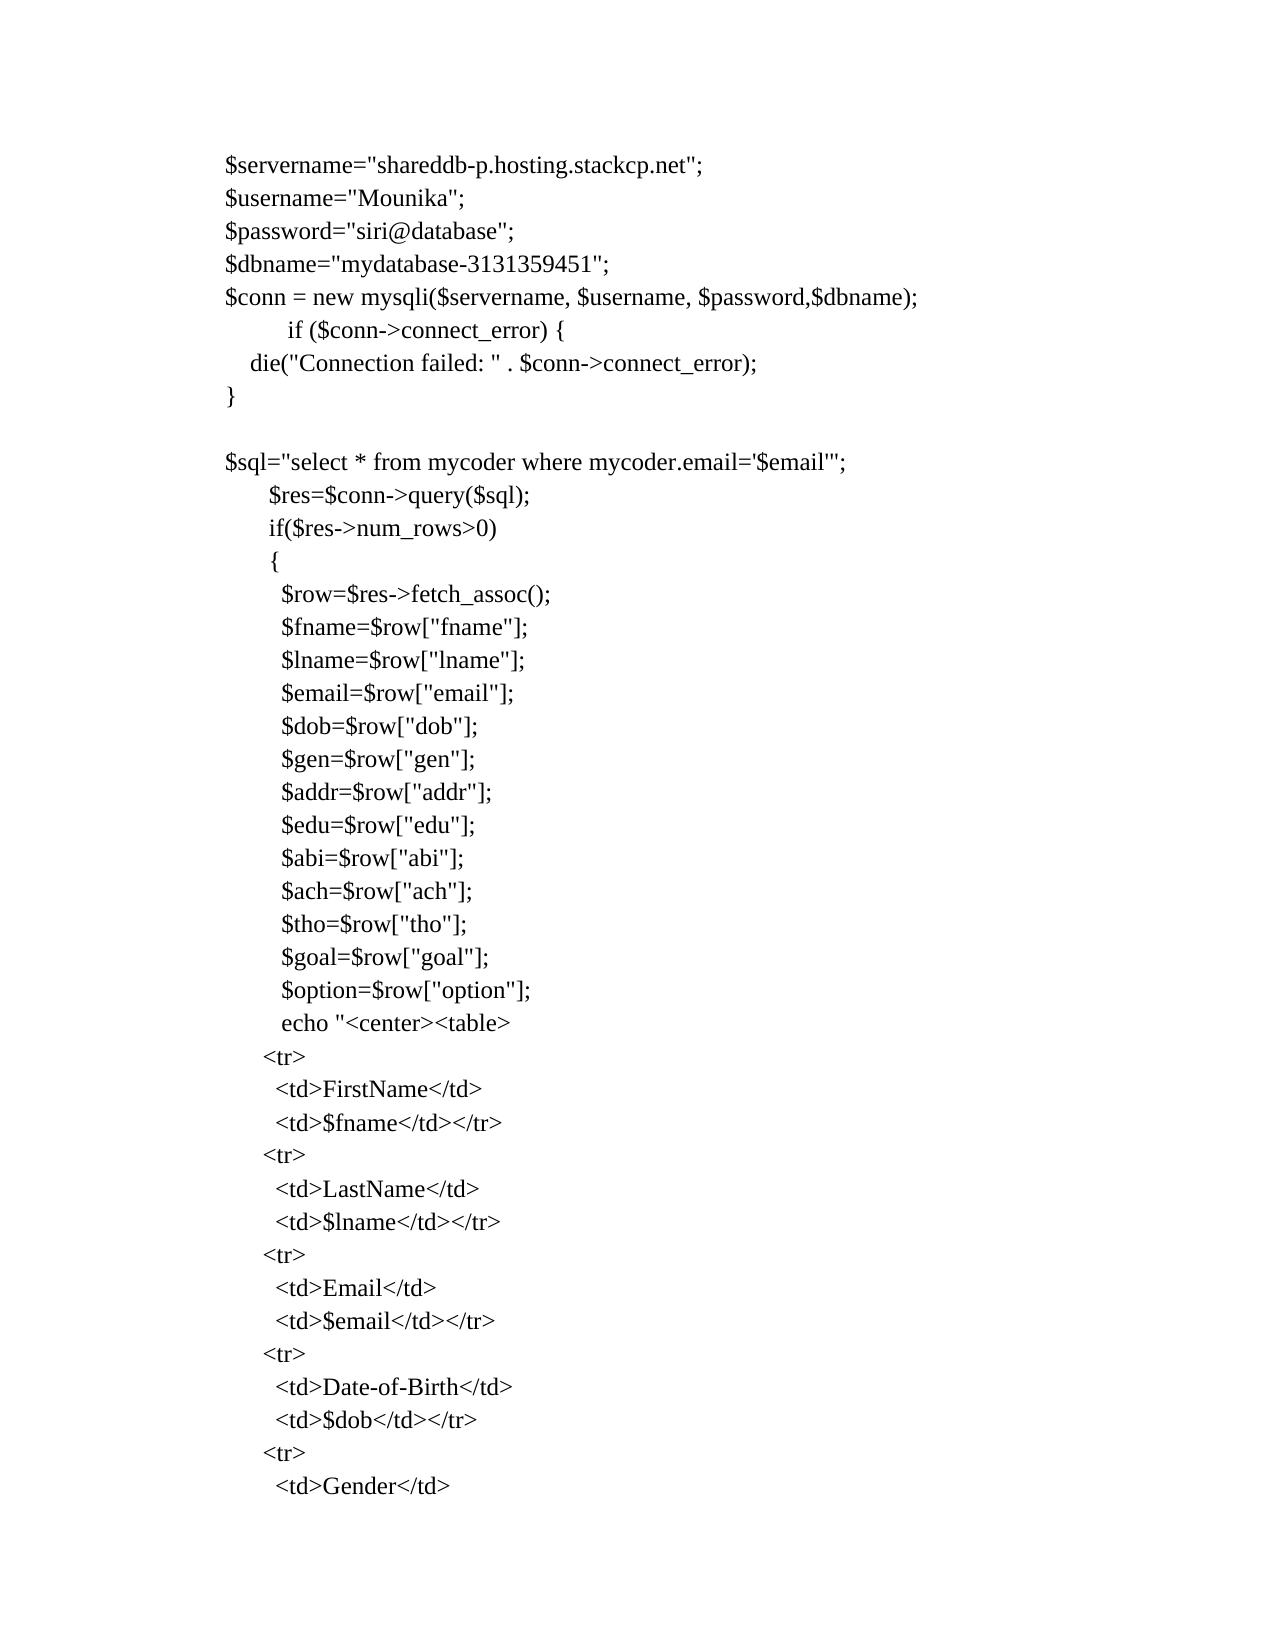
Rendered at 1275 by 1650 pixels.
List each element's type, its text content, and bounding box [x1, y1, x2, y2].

list <td>$fname</td></tr> [225, 1108, 1125, 1136]
list $ach=$row["ach"]; [225, 876, 1125, 905]
list $row=$res->fetch_assoc(); [225, 579, 1125, 608]
list <td>$lname</td></tr> [225, 1207, 1125, 1235]
list $sql="select * from mycoder where mycoder.email='$email'"; [225, 447, 1125, 476]
list $password="siri@database"; [225, 216, 1125, 245]
list <td>Date-of-Birth</td> [225, 1372, 1125, 1401]
list echo "<center><table> [225, 1008, 1125, 1037]
list <tr> [225, 1141, 1125, 1169]
list <td>$email</td></tr> [225, 1306, 1125, 1334]
list $email=$row["email"]; [225, 678, 1125, 707]
list $goal=$row["goal"]; [225, 942, 1125, 971]
list die("Connection failed: " . $conn->connect_error); [225, 348, 1125, 377]
list $res=$conn->query($sql); [225, 480, 1125, 509]
list $dbname="mydatabase-3131359451"; [225, 249, 1125, 278]
list $dob=$row["dob"]; [225, 711, 1125, 740]
list <td>FirstName</td> [225, 1074, 1125, 1103]
list <td>Email</td> [225, 1273, 1125, 1301]
list $option=$row["option"]; [225, 976, 1125, 1004]
list { [225, 546, 1125, 575]
list $lname=$row["lname"]; [225, 645, 1125, 674]
list $edu=$row["edu"]; [225, 810, 1125, 839]
list <tr> [225, 1339, 1125, 1367]
list <tr> [225, 1042, 1125, 1070]
list $abi=$row["abi"]; [225, 843, 1125, 872]
list <tr> [225, 1438, 1125, 1467]
list if ($conn->connect_error) { [225, 315, 1125, 344]
list <td>$dob</td></tr> [225, 1405, 1125, 1433]
list $fname=$row["fname"]; [225, 612, 1125, 641]
list $gen=$row["gen"]; [225, 744, 1125, 773]
list <tr> [225, 1240, 1125, 1268]
list $servername="shareddb-p.hosting.stackcp.net"; [225, 150, 1125, 179]
list } [225, 381, 1125, 410]
list <td>LastName</td> [225, 1174, 1125, 1202]
list $conn = new mysqli($servername, $username, $password,$dbname); [225, 282, 1125, 311]
list $tho=$row["tho"]; [225, 909, 1125, 938]
list $addr=$row["addr"]; [225, 777, 1125, 806]
list <td>Gender</td> [225, 1471, 1125, 1499]
list if($res->num_rows>0) [225, 513, 1125, 542]
list $username="Mounika"; [225, 183, 1125, 212]
